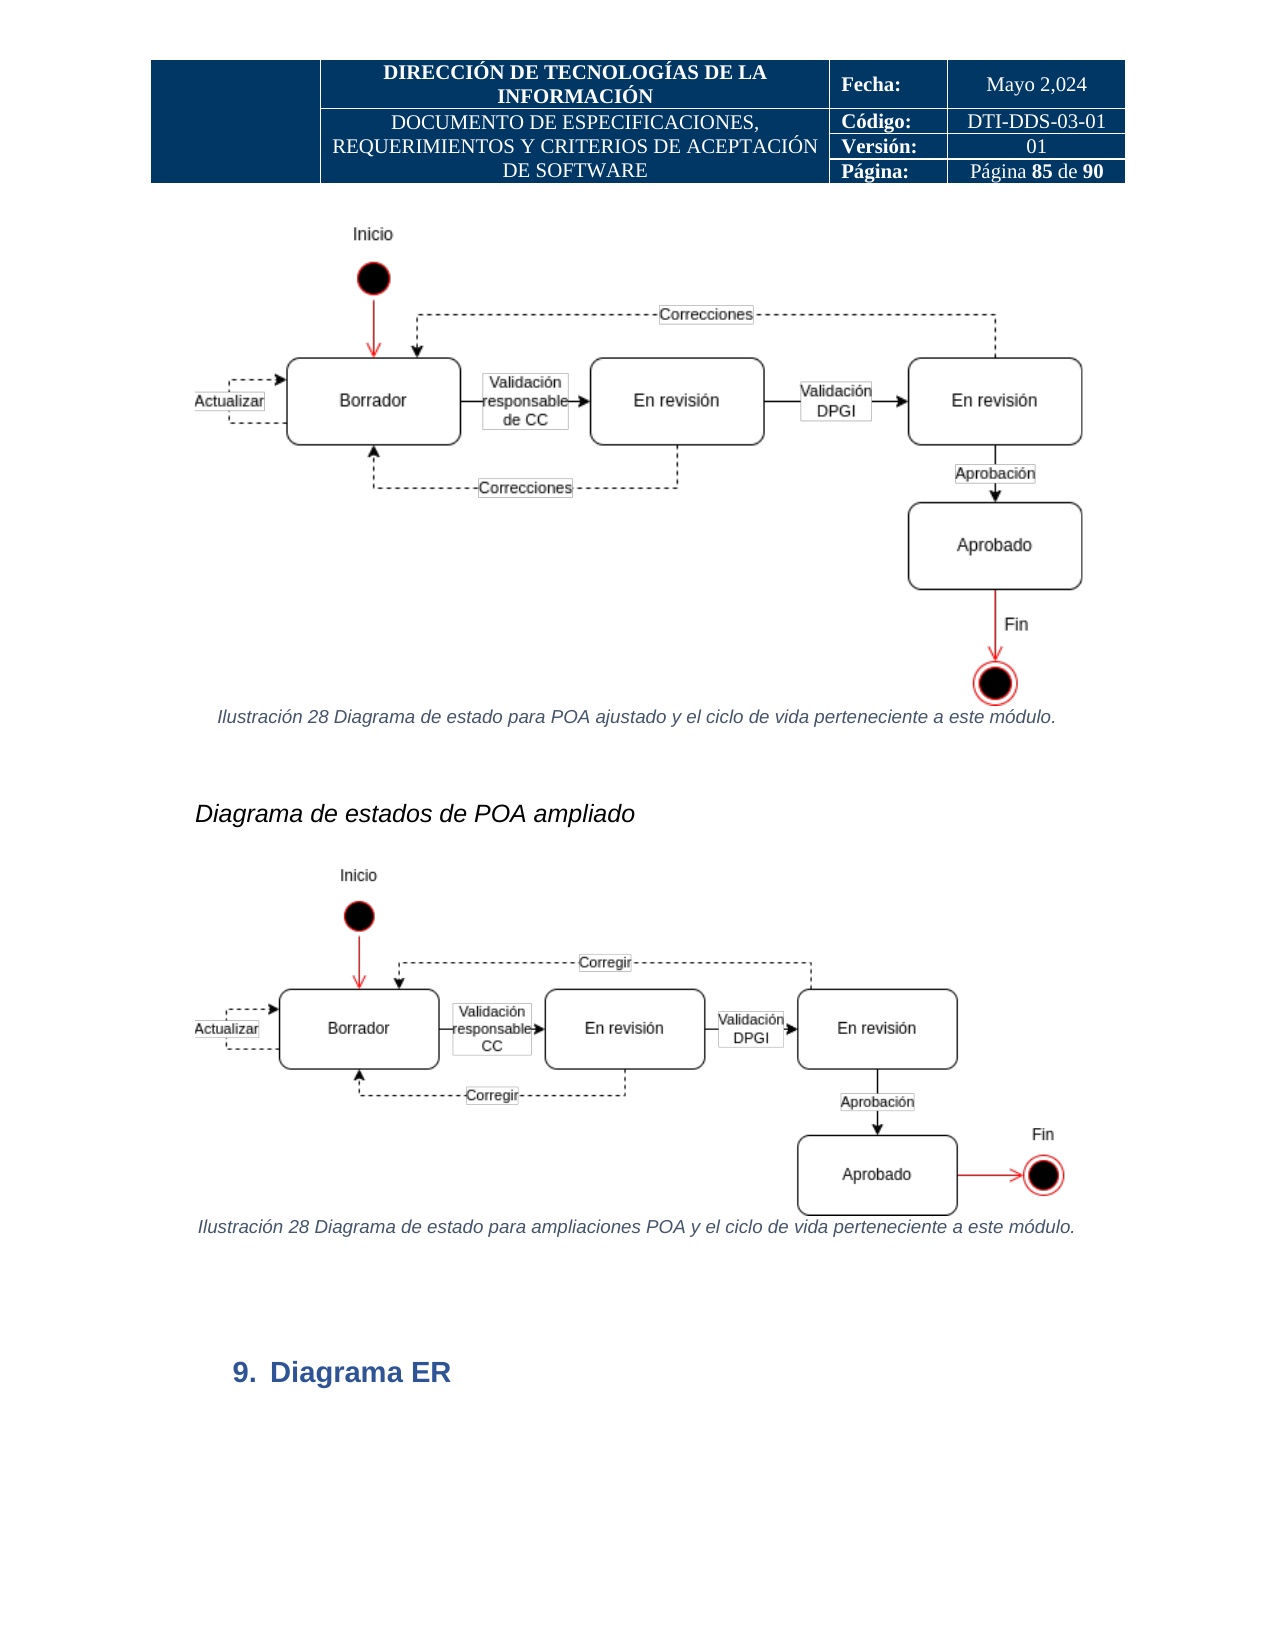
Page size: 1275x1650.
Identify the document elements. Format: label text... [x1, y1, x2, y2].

text Diagrama de estados de POA ampliado [195, 799, 1080, 827]
subtitle Diagrama ER [232, 1355, 1080, 1389]
text Ilustración 28 Diagrama de estado para ampliaciones POA y el ciclo de vida perteneciente a este módulo. [195, 1216, 1080, 1237]
picture [194, 213, 1083, 706]
picture [194, 856, 1083, 1216]
text Ilustración 28 Diagrama de estado para POA ajustado y el ciclo de vida perteneciente a este módulo. [195, 706, 1080, 727]
